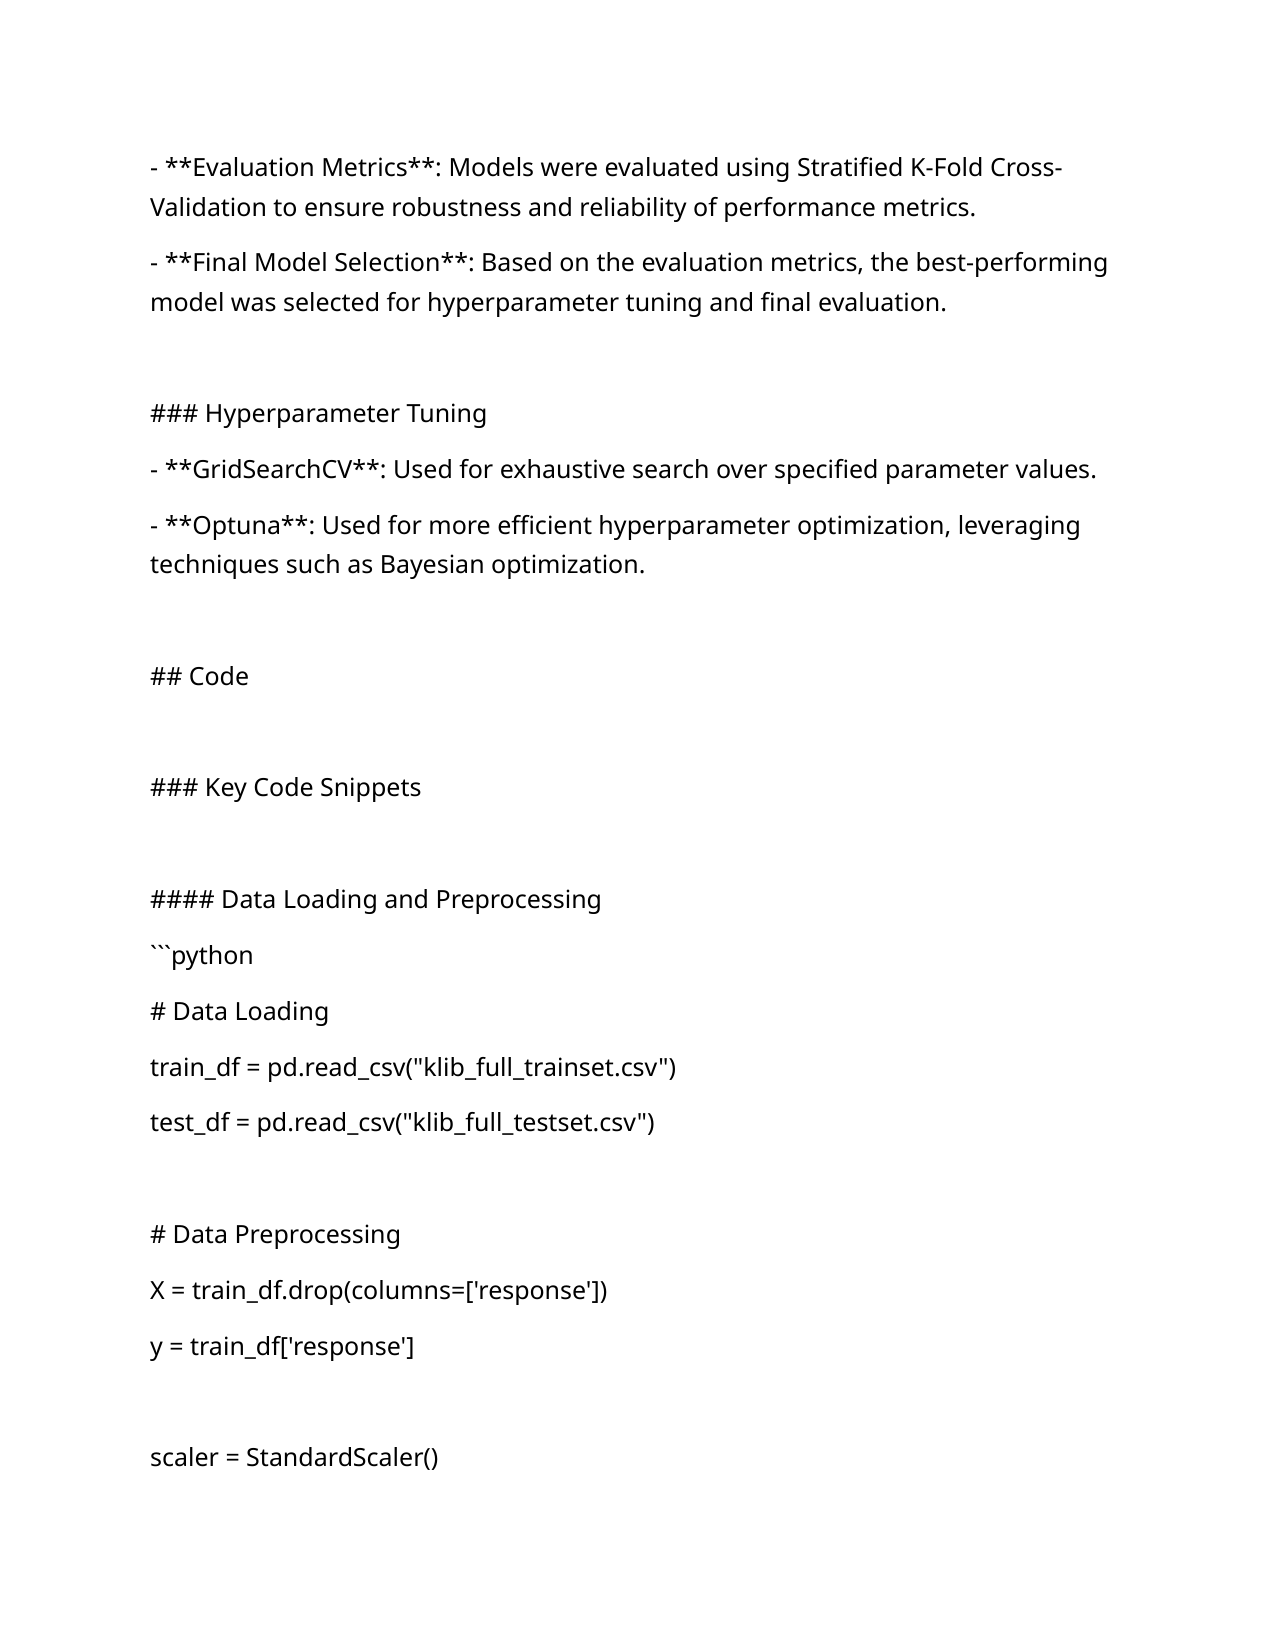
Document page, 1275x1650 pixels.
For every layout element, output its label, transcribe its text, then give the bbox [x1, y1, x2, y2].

text ```python [150, 937, 1125, 972]
text # Data Preprocessing [150, 1217, 1125, 1251]
text test_df = pd.read_csv("klib_full_testset.csv") [150, 1105, 1125, 1139]
text ### Key Code Snippets [150, 770, 1125, 804]
text #### Data Loading and Preprocessing [150, 882, 1125, 916]
text - **Evaluation Metrics**: Models were evaluated using Stratified K-Fold Cross-Validation to ensure robustness and reliability of performance metrics. [150, 150, 1125, 223]
text - **GridSearchCV**: Used for exhaustive search over specified parameter values. [150, 452, 1125, 486]
text - **Final Model Selection**: Based on the evaluation metrics, the best-performing model was selected for hyperparameter tuning and final evaluation. [150, 245, 1125, 318]
text X = train_df.drop(columns=['response']) [150, 1272, 1125, 1307]
text ## Code [150, 658, 1125, 692]
text - **Optuna**: Used for more efficient hyperparameter optimization, leveraging techniques such as Bayesian optimization. [150, 507, 1125, 581]
text y = train_df['response'] [150, 1328, 1125, 1362]
text scaler = StandardScaler() [150, 1440, 1125, 1474]
text # Data Loading [150, 993, 1125, 1027]
text ### Hyperparameter Tuning [150, 396, 1125, 430]
text train_df = pd.read_csv("klib_full_trainset.csv") [150, 1049, 1125, 1083]
